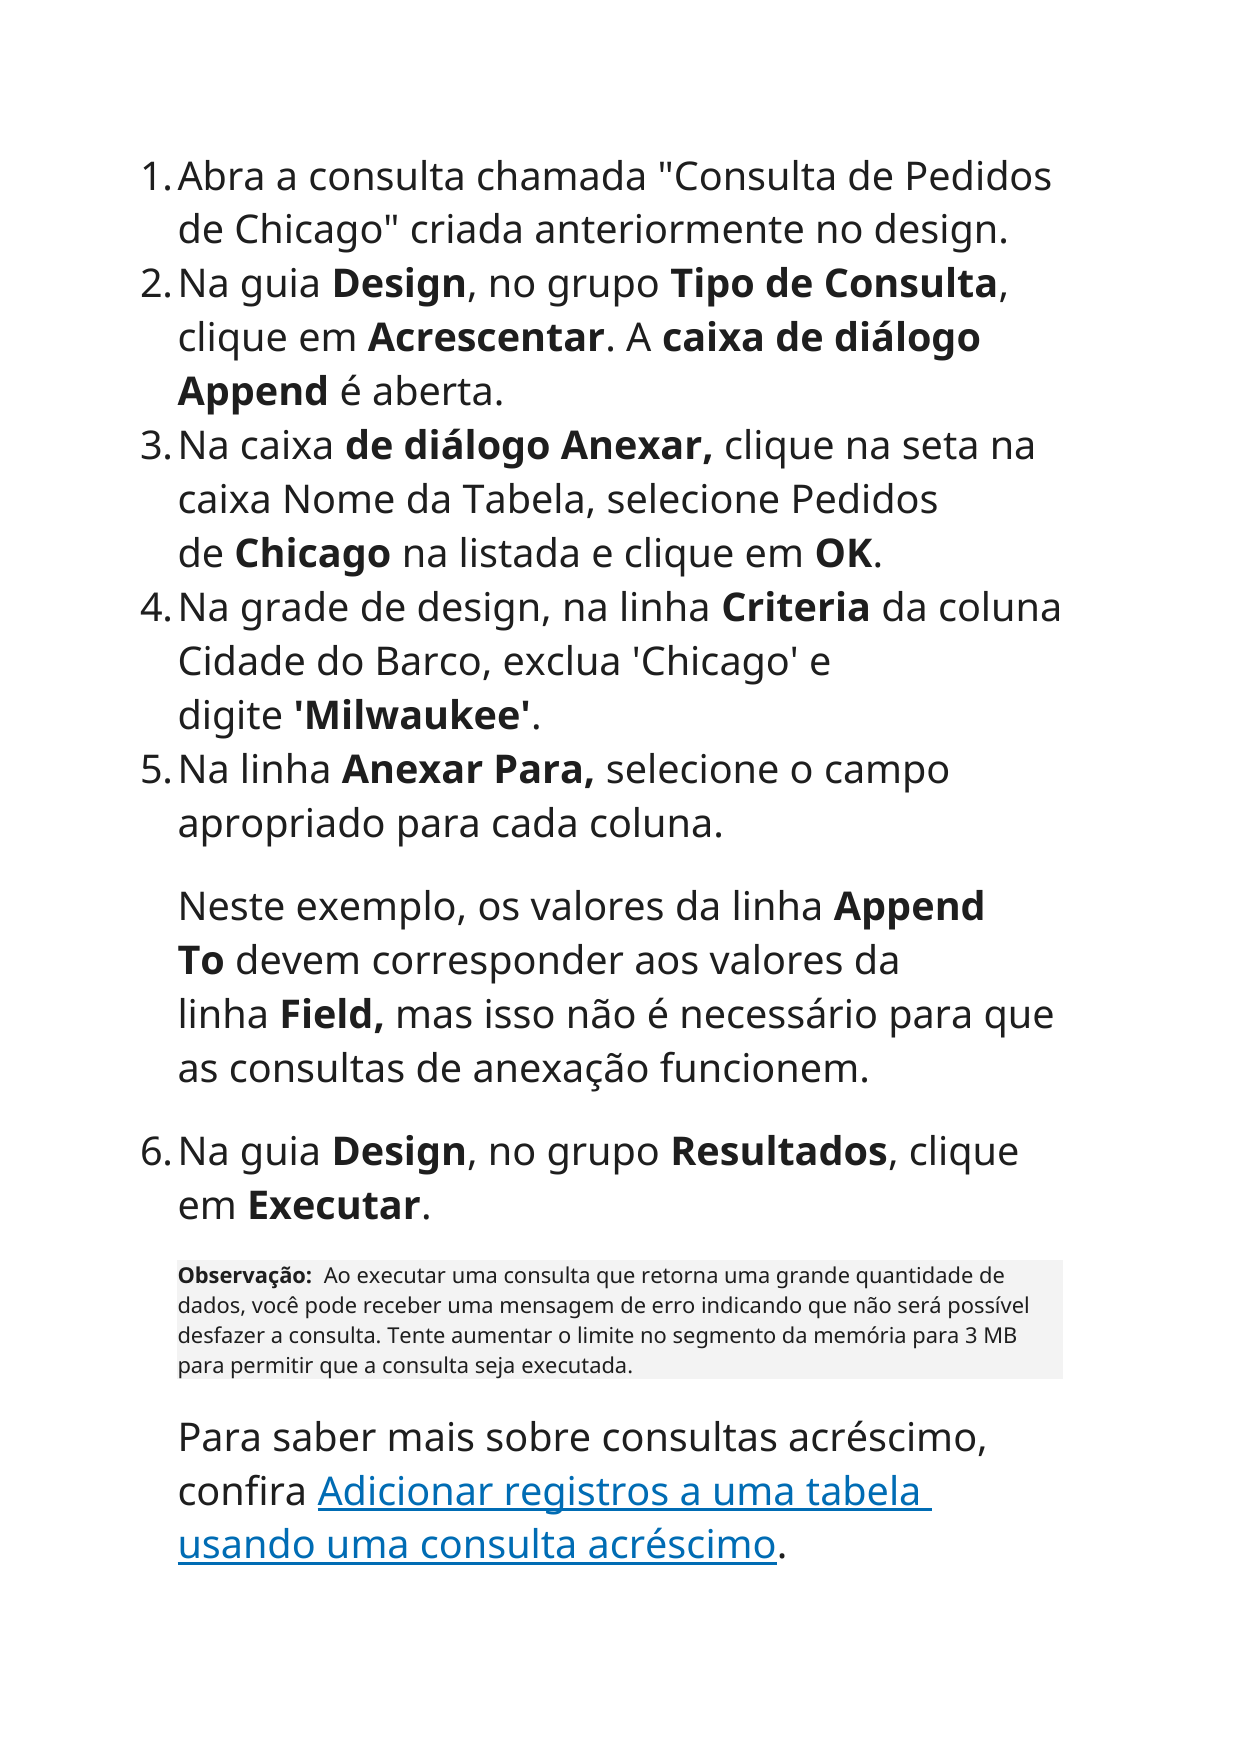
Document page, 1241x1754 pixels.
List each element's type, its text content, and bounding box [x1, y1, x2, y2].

list Na grade de design, na linha Criteria da coluna Cidade do Barco, exclua 'Chicago' e digite 'Milwaukee'. [140, 579, 1063, 741]
text Para saber mais sobre consultas acréscimo, confira Adicionar registros a uma tabela usando uma consulta acréscimo. [177, 1409, 1063, 1571]
list Na caixa de diálogo Anexar, clique na seta na caixa Nome da Tabela, selecione Pedidos de Chicago na listada e clique em OK. [140, 417, 1063, 579]
list Na guia Design, no grupo Tipo de Consulta, clique em Acrescentar. A caixa de diálogo Append é aberta. [140, 256, 1063, 417]
list Na guia Design, no grupo Resultados, clique em Executar. [140, 1123, 1063, 1231]
text Neste exemplo, os valores da linha Append To devem corresponder aos valores da linha Field, mas isso não é necessário para que as consultas de anexação funcionem. [177, 878, 1063, 1094]
text Observação: Ao executar uma consulta que retorna uma grande quantidade de dados, você pode receber uma mensagem de erro indicando que não será possível desfazer a consulta. Tente aumentar o limite no segmento da memória para 3 MB para permitir que a consulta seja executada. [177, 1260, 1063, 1379]
list Abra a consulta chamada "Consulta de Pedidos de Chicago" criada anteriormente no design. [140, 148, 1063, 256]
list Na linha Anexar Para, selecione o campo apropriado para cada coluna. [140, 741, 1063, 849]
